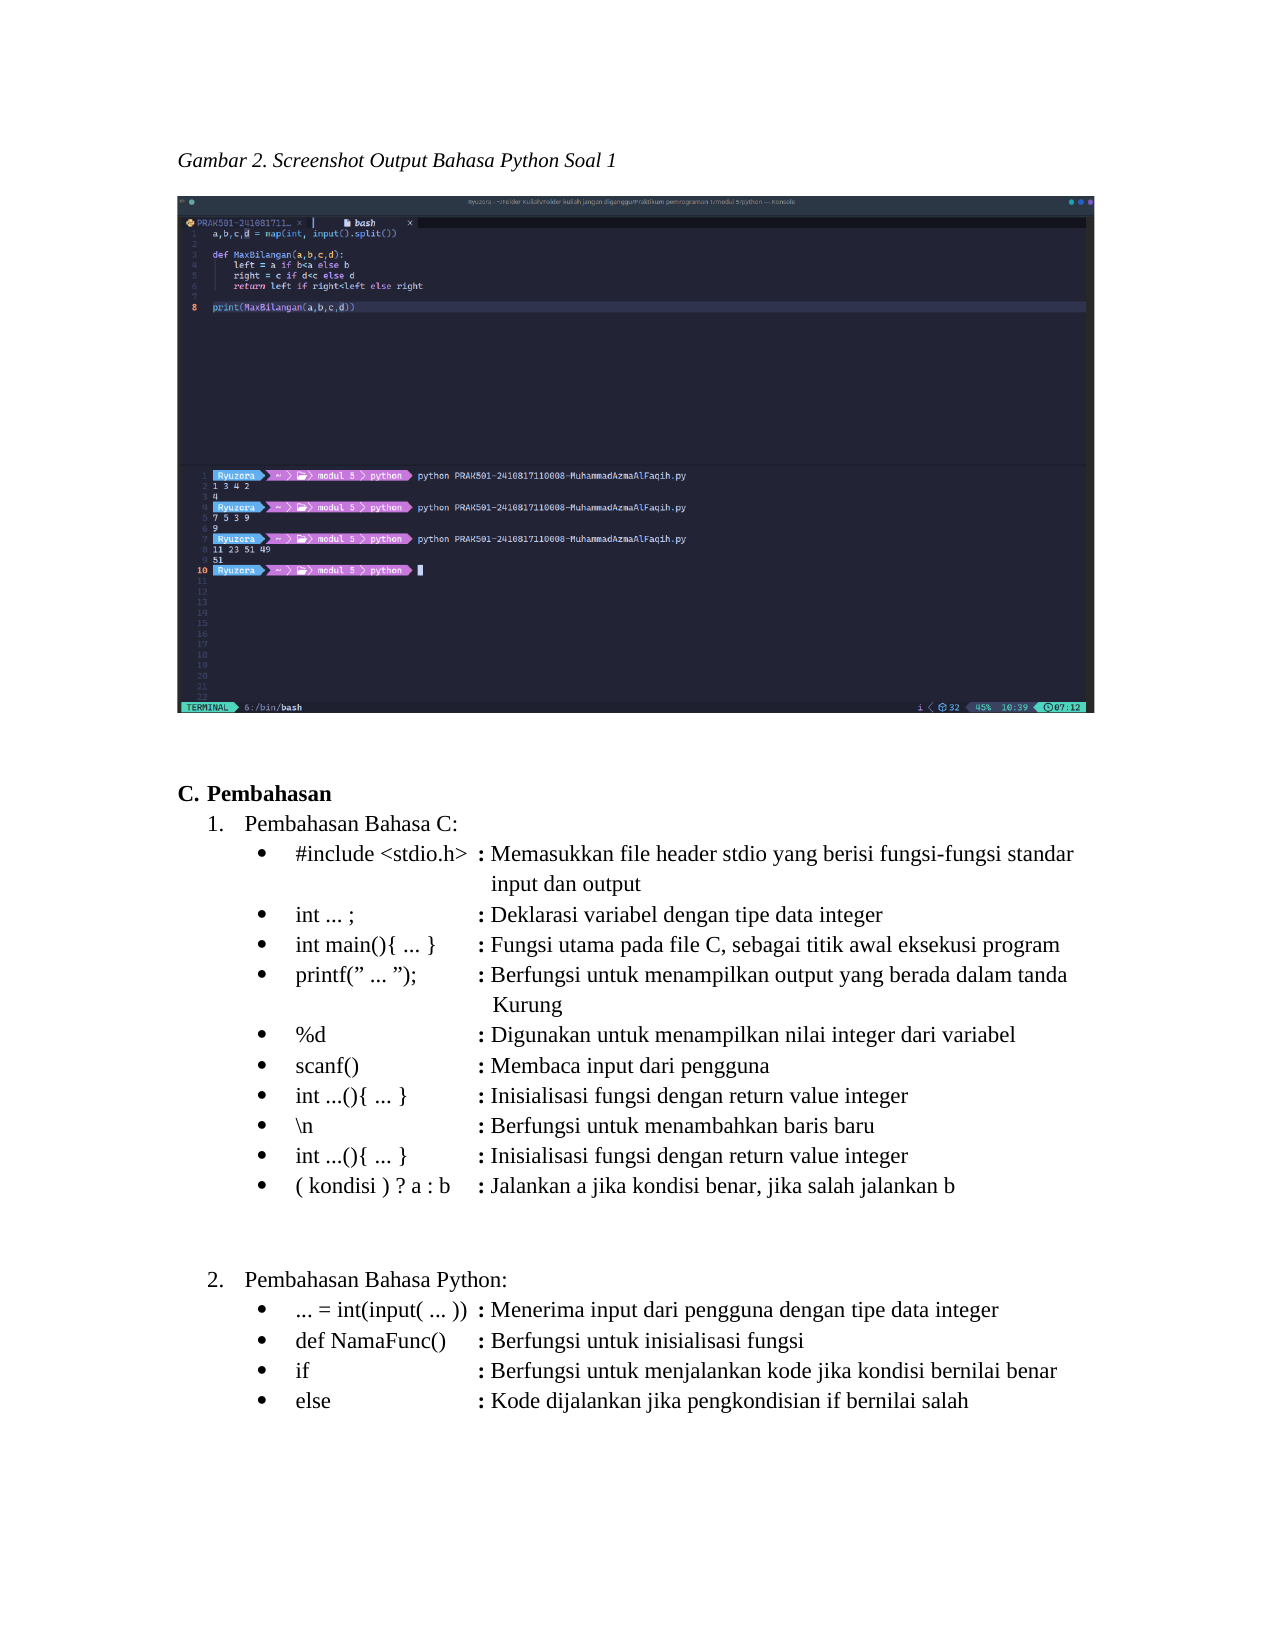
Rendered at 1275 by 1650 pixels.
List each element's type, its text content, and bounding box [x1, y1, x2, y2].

list scanf() : Membaca input dari pengguna [258, 1052, 1098, 1078]
list Pembahasan Bahasa Python: [207, 1266, 1098, 1293]
list ... = int(input( ... )) : Menerima input dari pengguna dengan tipe data integer [258, 1297, 1098, 1323]
list %d : Digunakan untuk menampilkan nilai integer dari variabel [258, 1022, 1098, 1048]
list ( kondisi ) ? a : b : Jalankan a jika kondisi benar, jika salah jalankan b [258, 1173, 1098, 1199]
list printf(” ... ”); : Berfungsi untuk menampilkan output yang berada dalam tanda [258, 961, 1098, 987]
list Pembahasan Bahasa C: [207, 810, 1098, 836]
list int ... ; : Deklarasi variabel dengan tipe data integer [258, 901, 1098, 927]
subtitle Pembahasan [177, 780, 1098, 806]
list int main(){ ... } : Fungsi utama pada file C, sebagai titik awal eksekusi program [258, 931, 1098, 957]
list else : Kode dijalankan jika pengkondisian if bernilai salah [258, 1387, 1098, 1413]
list #include <stdio.h> : Memasukkan file header stdio yang berisi fungsi-fungsi standar [258, 840, 1098, 867]
list int ...(){ ... } : Inisialisasi fungsi dengan return value integer [258, 1082, 1098, 1108]
text Gambar 2. Screenshot Output Bahasa Python Soal 1 [177, 148, 1098, 172]
list def NamaFunc() : Berfungsi untuk inisialisasi fungsi [258, 1327, 1098, 1353]
list if : Berfungsi untuk menjalankan kode jika kondisi bernilai benar [258, 1357, 1098, 1383]
list Kurung [492, 991, 1098, 1018]
list int ...(){ ... } : Inisialisasi fungsi dengan return value integer [258, 1142, 1098, 1169]
list input dan output [491, 871, 1098, 897]
picture [177, 196, 1095, 713]
list \n : Berfungsi untuk menambahkan baris baru [258, 1112, 1098, 1138]
